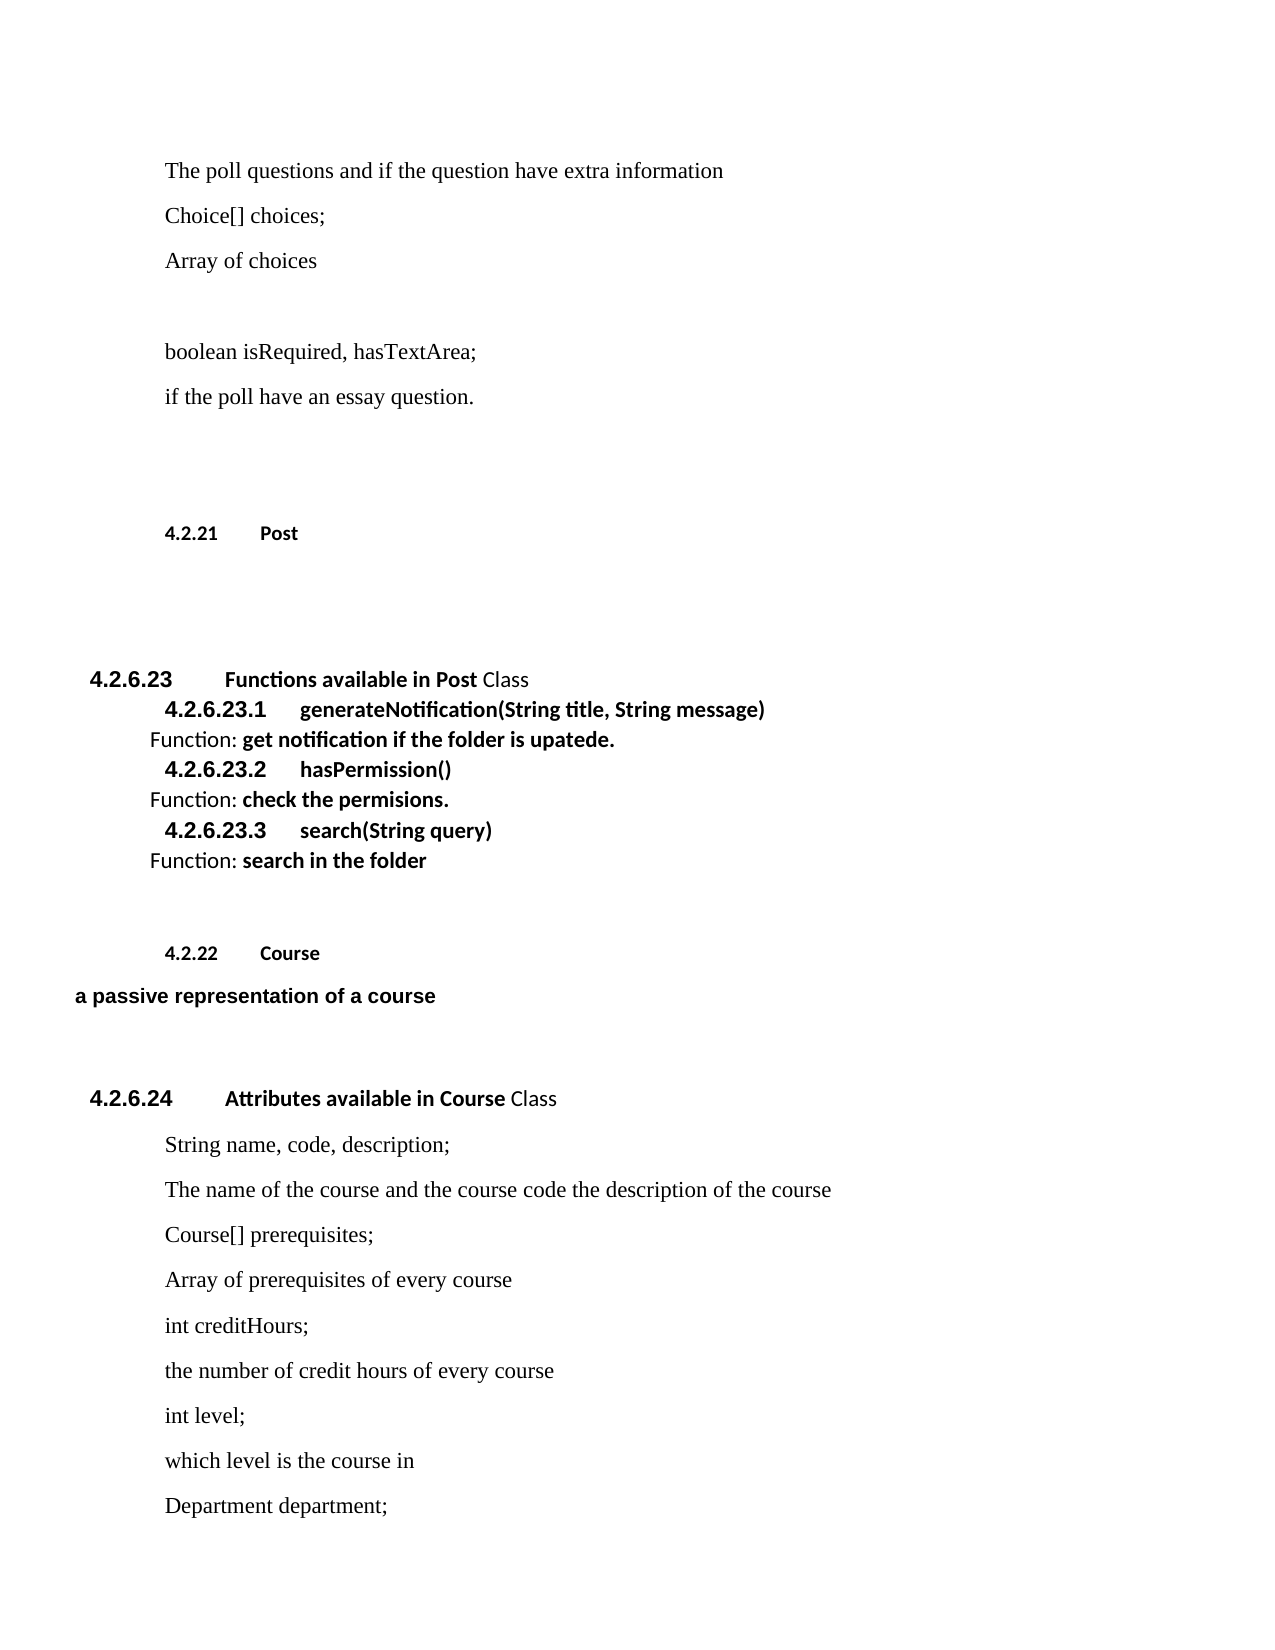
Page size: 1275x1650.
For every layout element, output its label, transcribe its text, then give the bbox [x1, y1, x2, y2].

text int level; [164, 1402, 903, 1428]
text Array of choices [164, 248, 903, 274]
text The name of the course and the course code the description of the course [164, 1176, 903, 1203]
text int creditHours; [164, 1312, 903, 1338]
list Course [164, 940, 1200, 965]
text Array of prerequisites of every course [164, 1267, 903, 1293]
text Course[] prerequisites; [164, 1221, 903, 1248]
list generateNotification(String title, String message) [164, 695, 1200, 723]
list hasPermission() [164, 755, 1200, 783]
text if the poll have an essay question. [164, 383, 903, 409]
list Function: get notification if the folder is upatede. [150, 725, 1200, 753]
list Post [164, 520, 1200, 545]
text The poll questions and if the question have extra information [164, 157, 903, 184]
text the number of credit hours of every course [164, 1357, 903, 1383]
text a passive representation of a course [75, 984, 1200, 1008]
text Choice[] choices; [164, 202, 903, 229]
list search(String query) [164, 816, 1200, 844]
list Function: search in the folder [150, 846, 1200, 874]
text String name, code, description; [164, 1131, 903, 1158]
list Function: check the permisions. [150, 786, 1200, 813]
text Department department; [164, 1492, 903, 1518]
text boolean isRequired, hasTextArea; [164, 338, 903, 364]
list Functions available in Post Class [89, 665, 1200, 693]
text which level is the course in [164, 1447, 903, 1473]
list Attributes available in Course Class [89, 1084, 1200, 1112]
